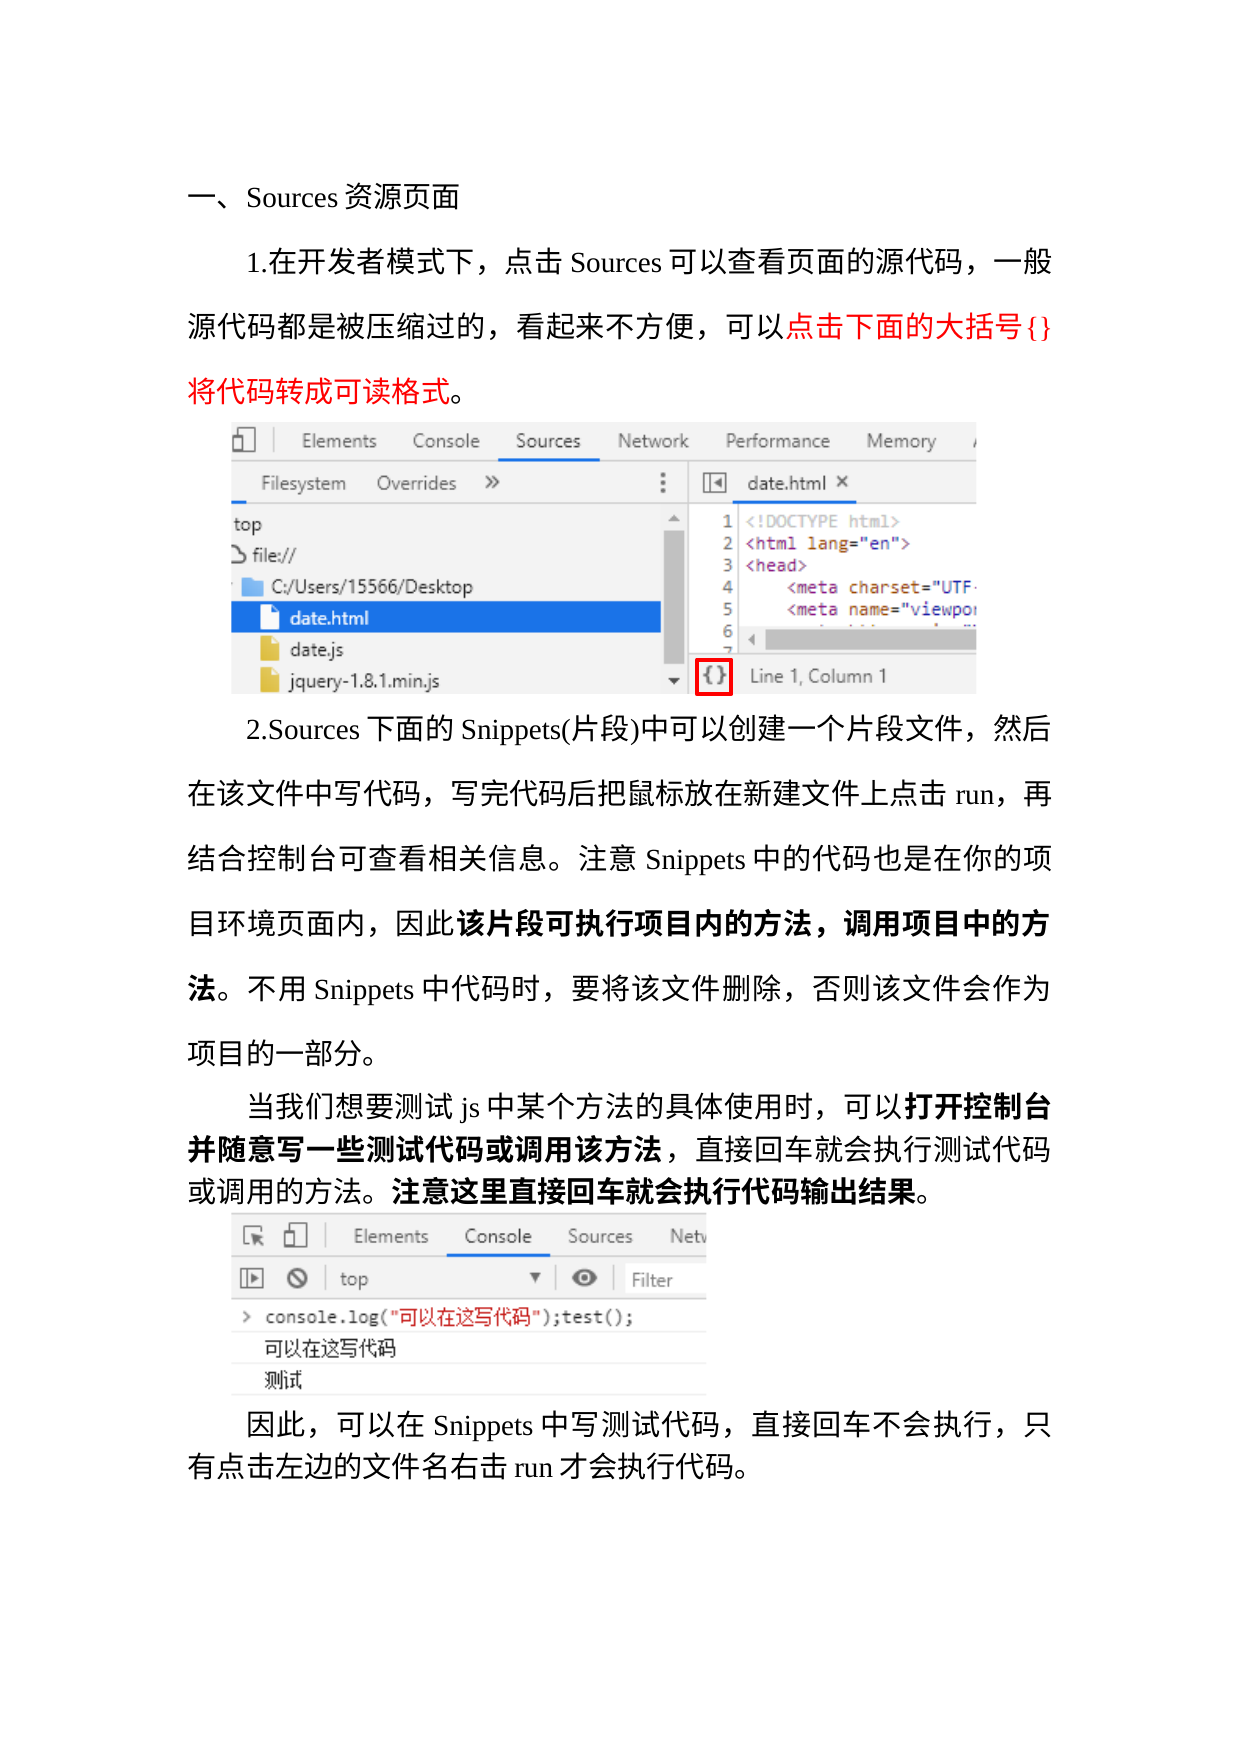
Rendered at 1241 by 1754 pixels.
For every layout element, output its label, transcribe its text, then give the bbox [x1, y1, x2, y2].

picture [231, 1210, 707, 1402]
text 2.Sources下面的Snippets(片段)中可以创建一个片段文件，然后在该文件中写代码，写完代码后把鼠标放在新建文件上点击run，再结合控制台可查看相关信息。注意Snippets中的代码也是在你的项目环境页面内，因此该片段可执行项目内的方法，调用项目中的方法。不用Snippets中代码时，要将该文件删除，否则该文件会作为项目的一部分。 [187, 694, 1053, 1084]
text 1.在开发者模式下，点击Sources可以查看页面的源代码，一般源代码都是被压缩过的，看起来不方便，可以点击下面的大括号{}将代码转成可读格式。 [187, 227, 1053, 422]
text 一、Sources资源页面 [187, 162, 1053, 227]
picture [699, 662, 729, 692]
text 当我们想要测试js中某个方法的具体使用时，可以打开控制台并随意写一些测试代码或调用该方法，直接回车就会执行测试代码或调用的方法。注意这里直接回车就会执行代码输出结果。 [187, 1084, 1053, 1211]
picture [231, 422, 977, 694]
text 因此，可以在Snippets中写测试代码，直接回车不会执行，只有点击左边的文件名右击run才会执行代码。 [187, 1401, 1053, 1486]
